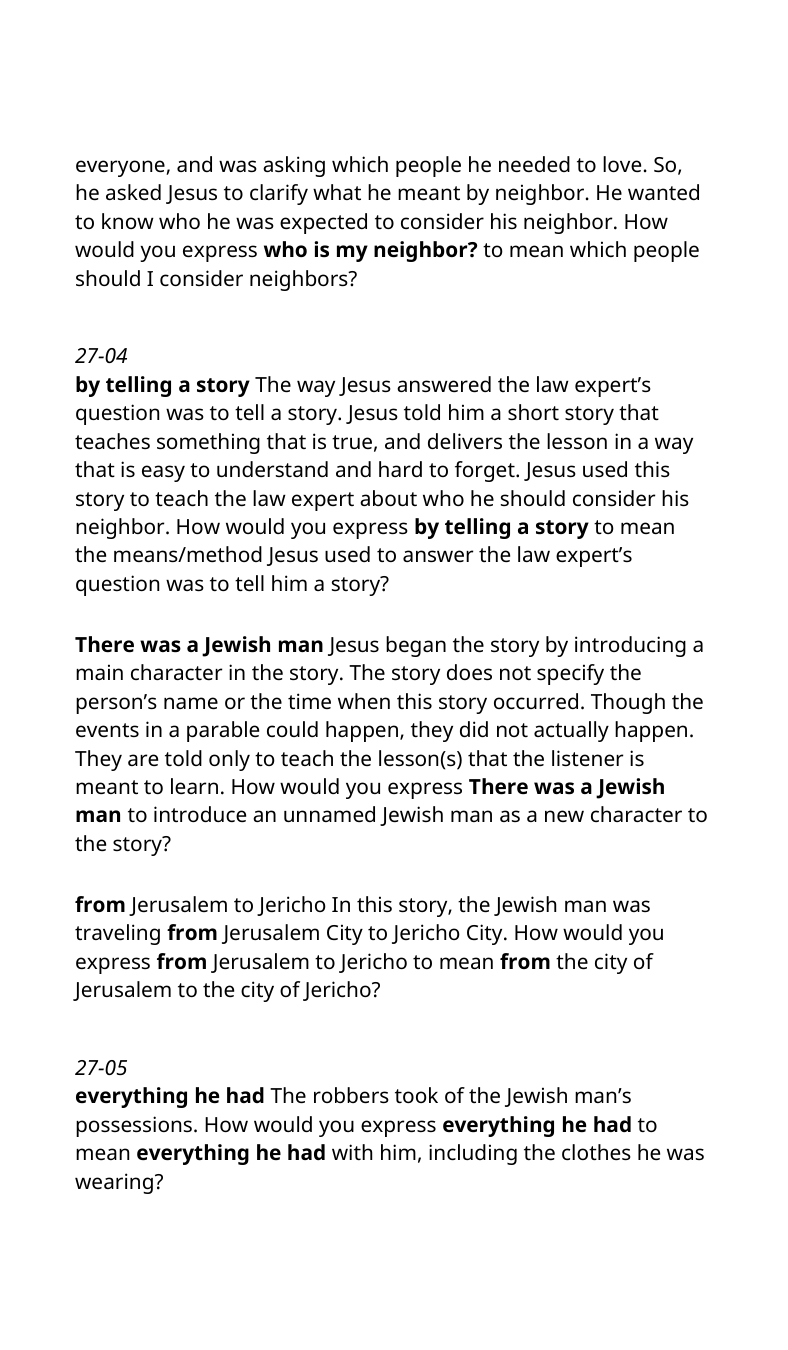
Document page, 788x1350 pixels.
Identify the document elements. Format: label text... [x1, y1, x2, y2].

text There was a Jewish man Jesus began the story by introducing a main character in the story. The story does not specify the person’s name or the time when this story occurred. Though the events in a parable could happen, they did not actually happen. They are told only to teach the lesson(s) that the listener is meant to learn. How would you express There was a Jewish man to introduce an unnamed Jewish man as a new character to the story? [75, 602, 712, 857]
subtitle 27-04 [75, 313, 712, 370]
text everything he had The robbers took of the Jewish man’s possessions. How would you express everything he had to mean everything he had with him, including the clothes he was wearing? [75, 1082, 712, 1195]
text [75, 150, 712, 292]
text from Jerusalem to Jericho In this story, the Jewish man was traveling from Jerusalem City to Jericho City. How would you express from Jerusalem to Jericho to mean from the city of Jerusalem to the city of Jericho? [75, 862, 712, 1004]
subtitle 27-05 [75, 1025, 712, 1082]
text by telling a story The way Jesus answered the law expert’s question was to tell a story. Jesus told him a short story that teaches something that is true, and delivers the lesson in a way that is easy to understand and hard to forget. Jesus used this story to teach the law expert about who he should consider his neighbor. How would you express by telling a story to mean the means/method Jesus used to answer the law expert’s question was to tell him a story? [75, 370, 712, 597]
